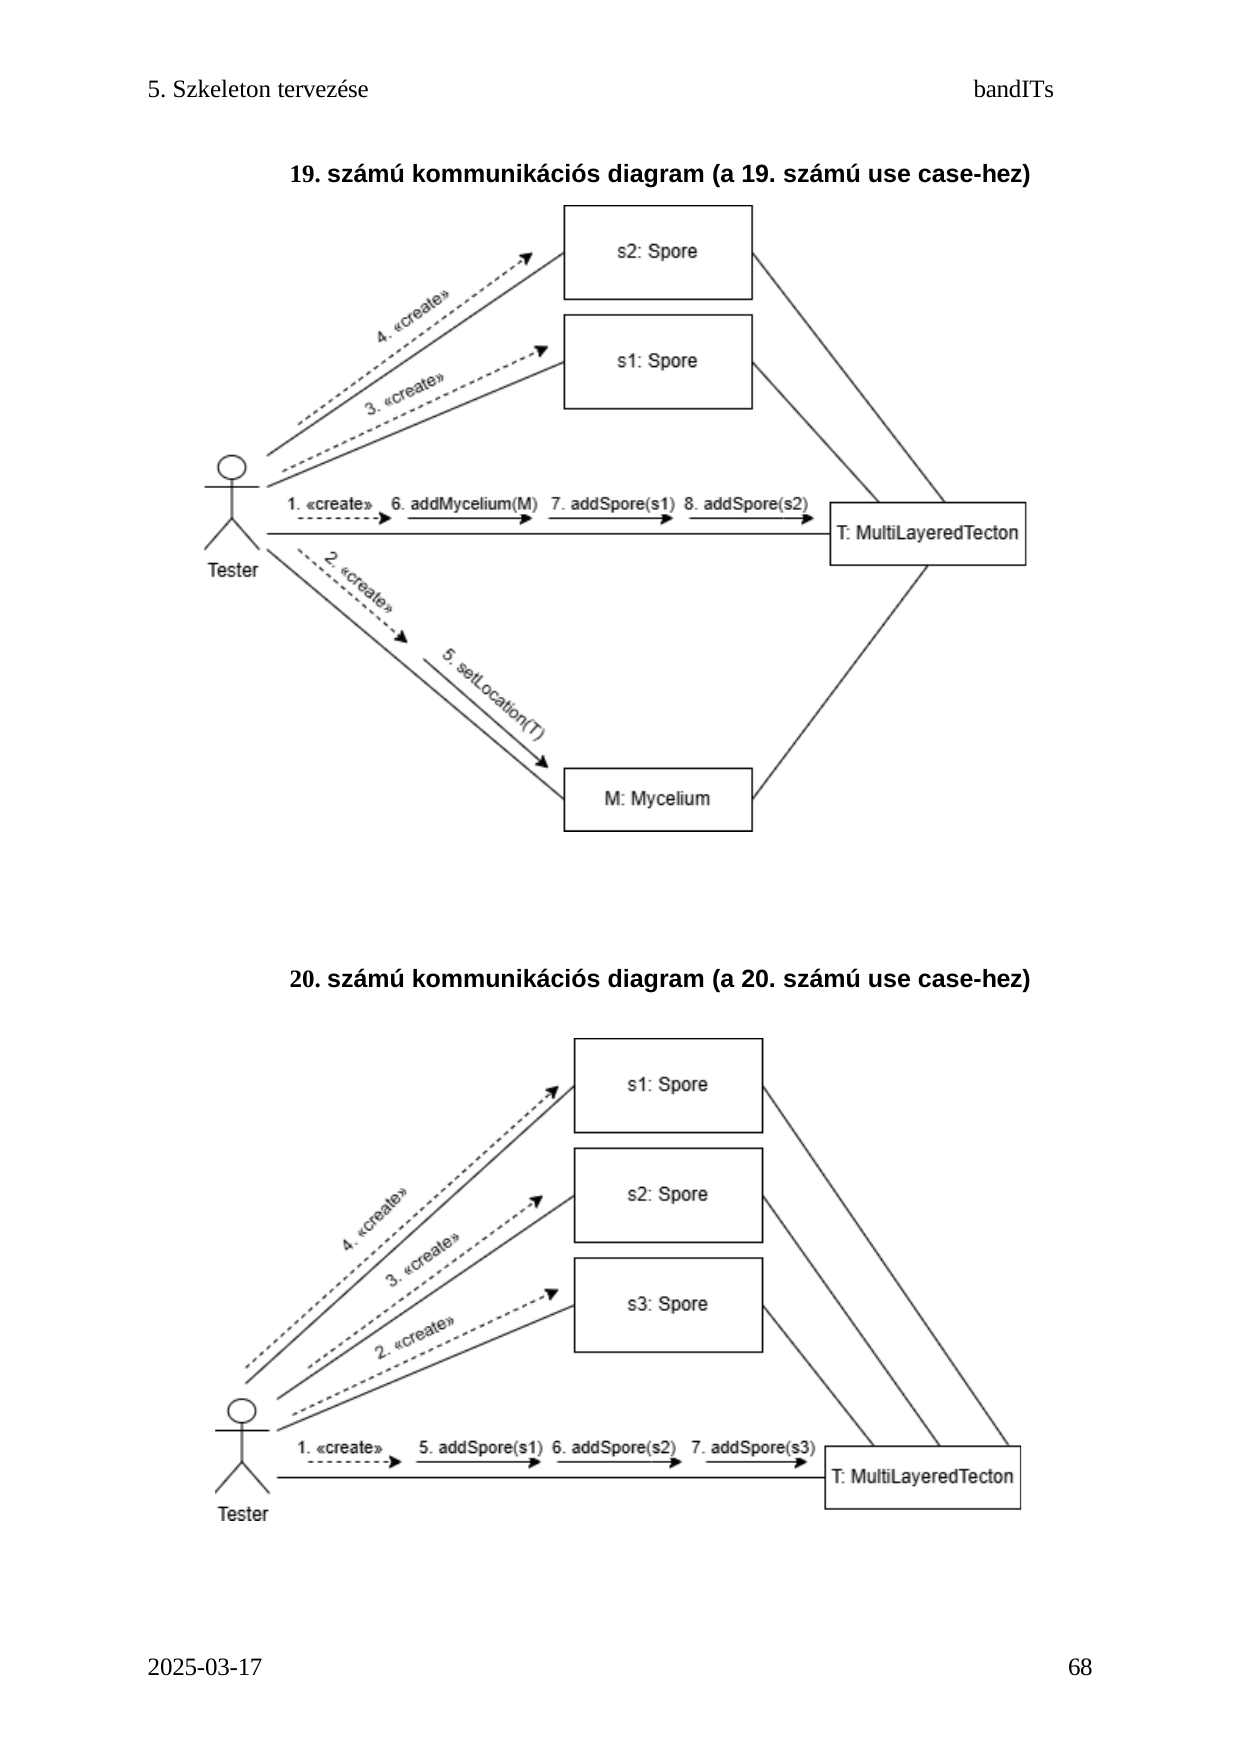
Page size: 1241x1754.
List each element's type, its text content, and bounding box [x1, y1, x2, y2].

list számú kommunikációs diagram (a 19. számú use case-hez) [289, 159, 1138, 188]
list számú kommunikációs diagram (a 20. számú use case-hez) [289, 964, 1138, 993]
picture [215, 1038, 1022, 1521]
picture [204, 205, 1027, 832]
